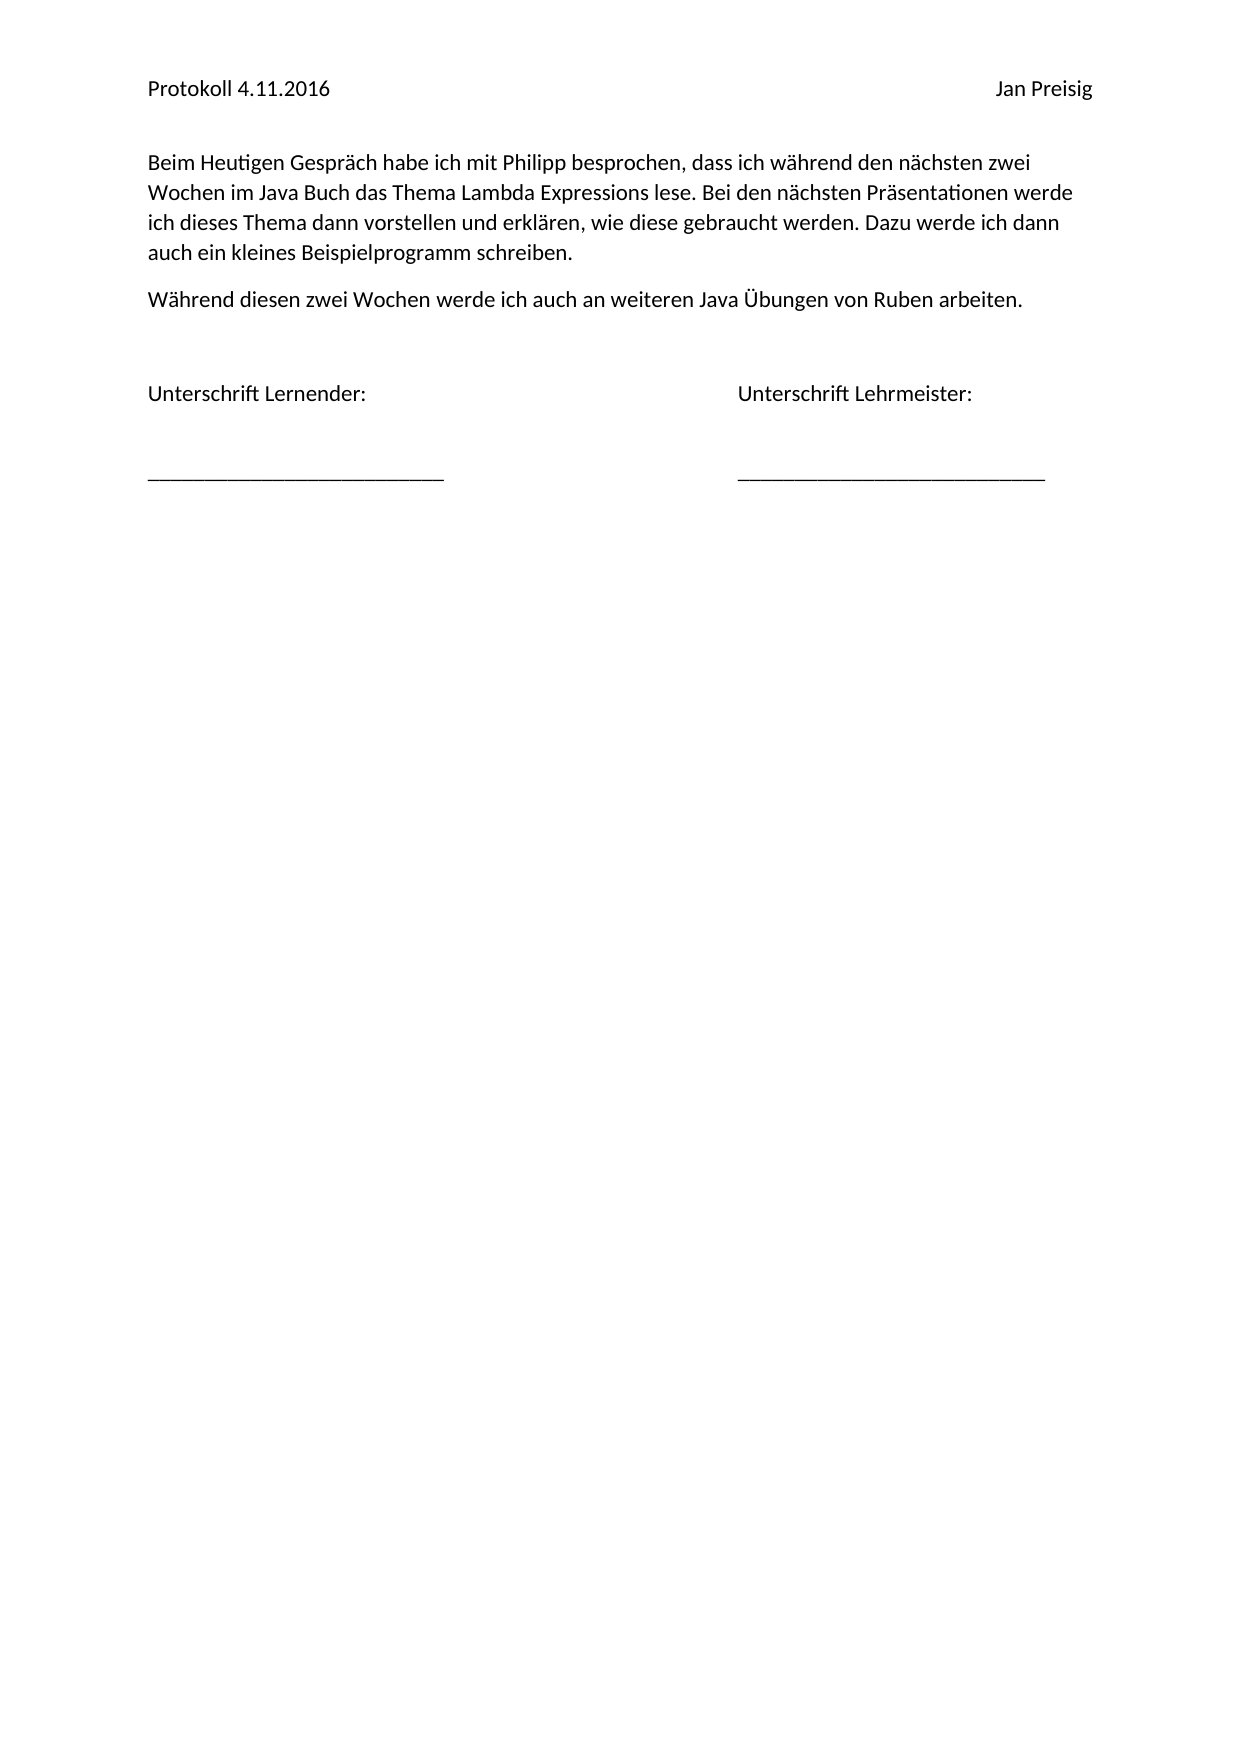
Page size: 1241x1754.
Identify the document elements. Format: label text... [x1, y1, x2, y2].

text Während diesen zwei Wochen werde ich auch an weiteren Java Übungen von Ruben arbeiten. [148, 285, 1093, 313]
text Unterschrift Lernender: Unterschrift Lehrmeister: [148, 379, 1093, 437]
text Beim Heutigen Gespräch habe ich mit Philipp besprochen, dass ich während den nächsten zwei Wochen im Java Buch das Thema Lambda Expressions lese. Bei den nächsten Präsentationen werde ich dieses Thema dann vorstellen und erklären, wie diese gebraucht werden. Dazu werde ich dann auch ein kleines Beispielprogramm schreiben. [148, 148, 1093, 266]
text __________________________ ___________________________ [148, 456, 1093, 484]
